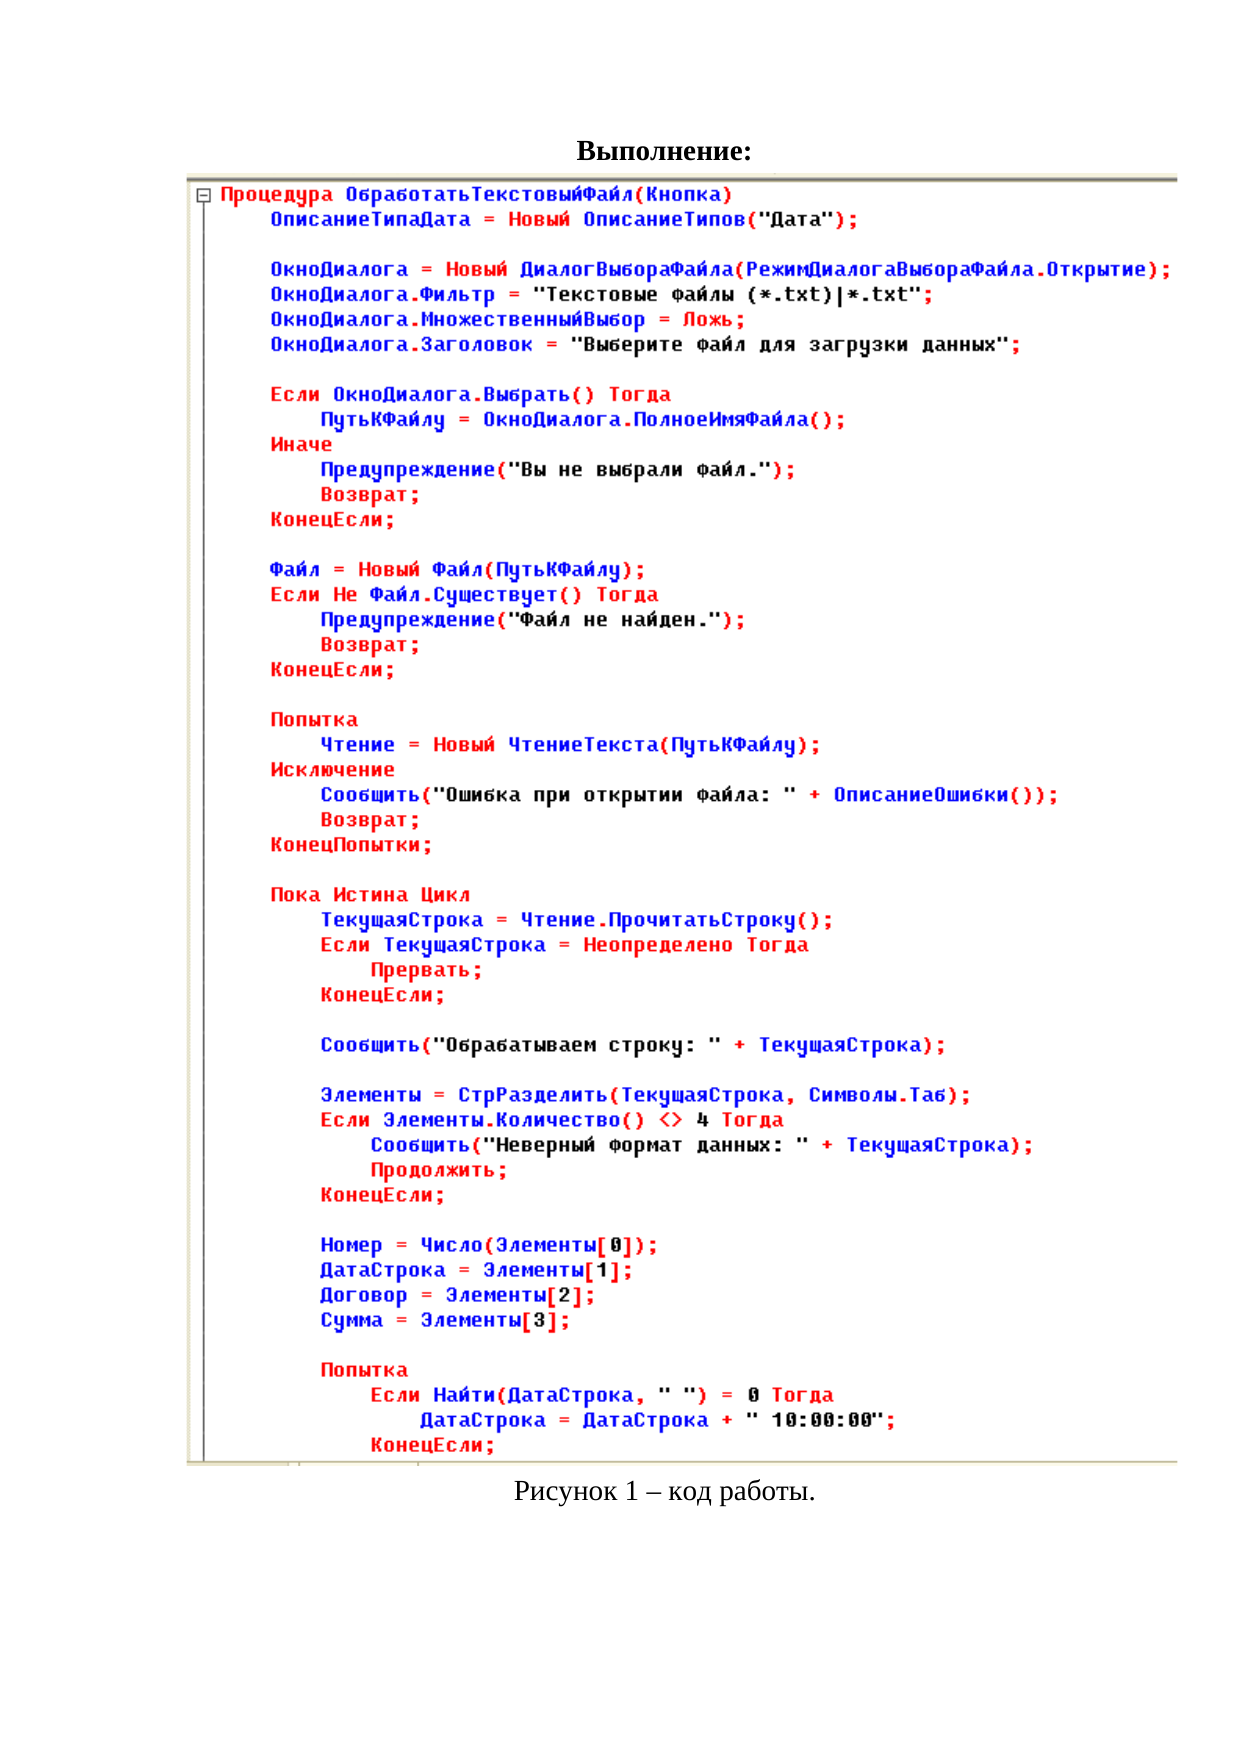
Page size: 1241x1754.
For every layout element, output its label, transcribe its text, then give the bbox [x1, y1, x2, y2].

picture [186, 173, 1178, 1466]
text Выполнение: [187, 133, 1142, 166]
text Рисунок 1 – код работы. [187, 1473, 1142, 1506]
